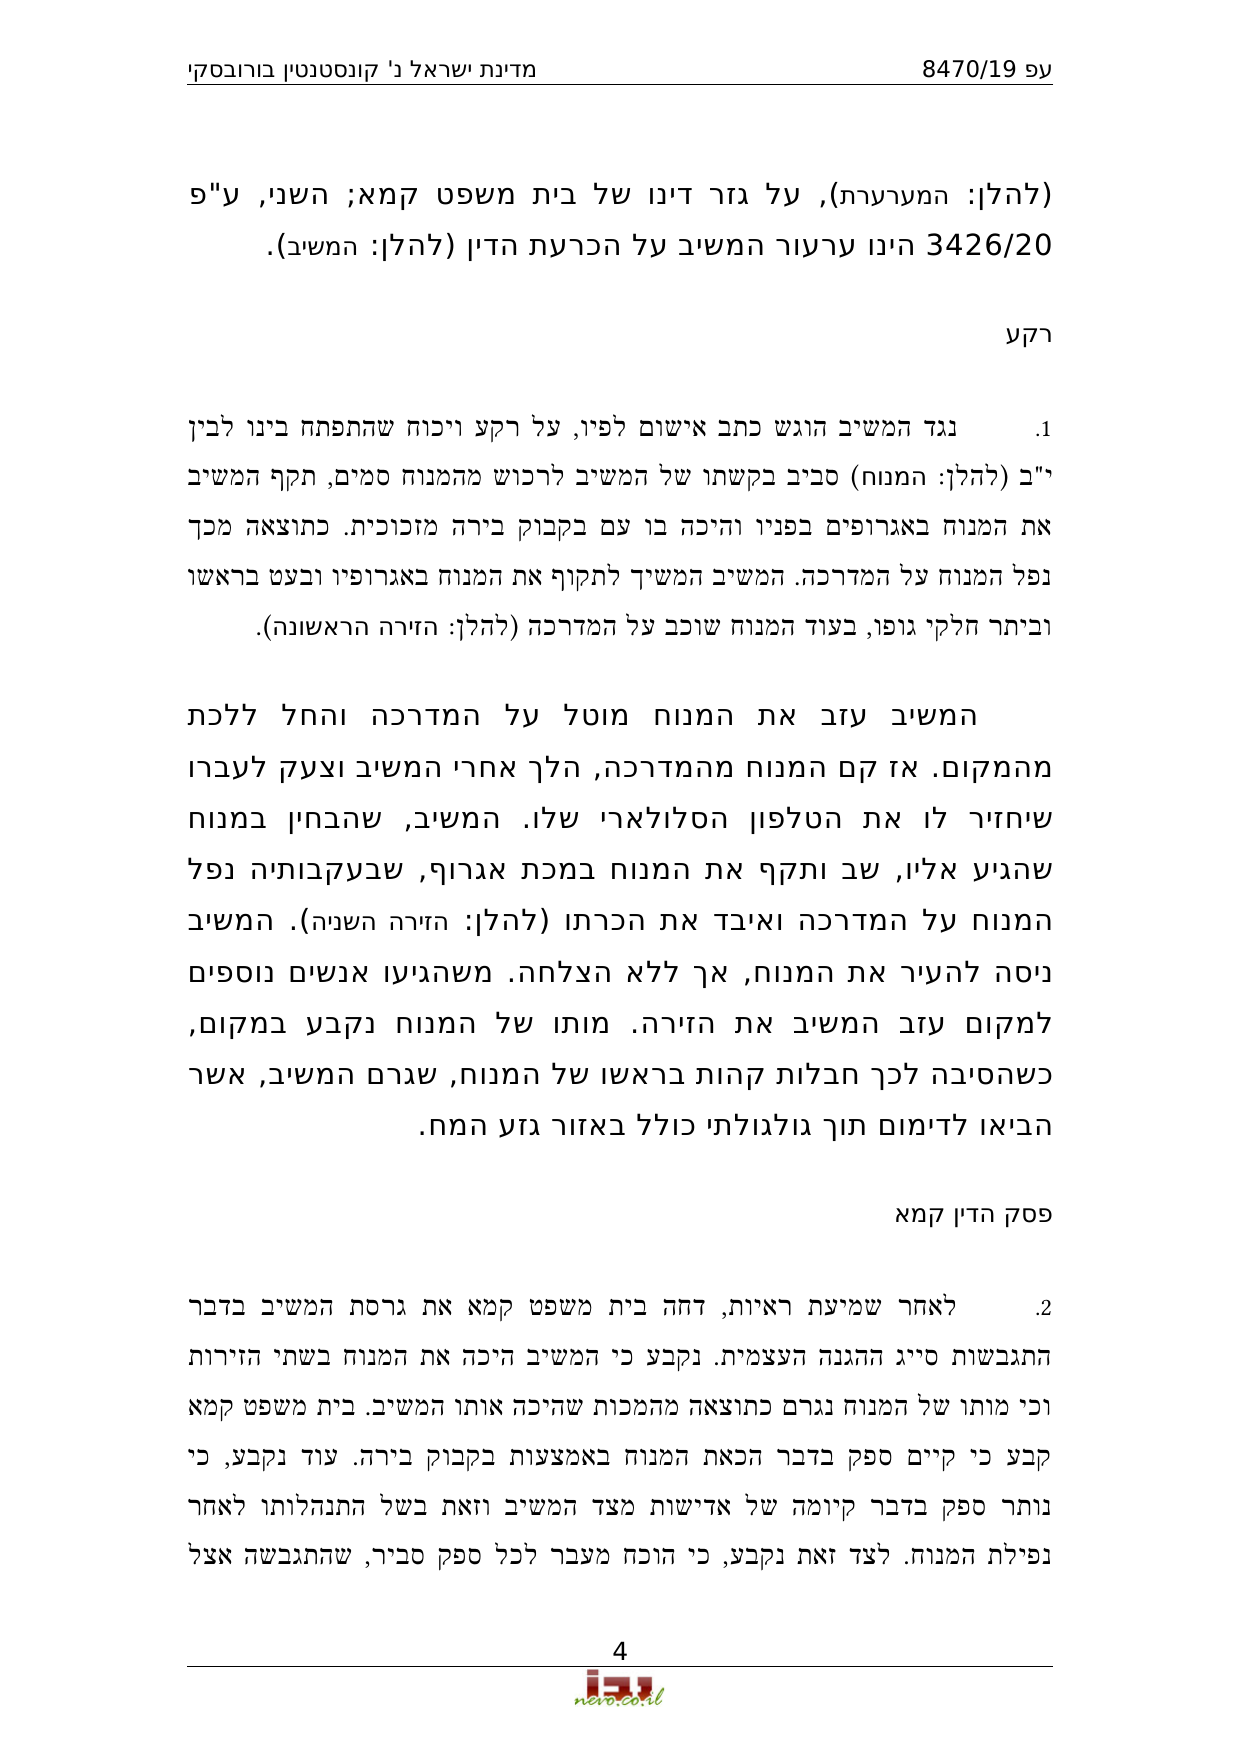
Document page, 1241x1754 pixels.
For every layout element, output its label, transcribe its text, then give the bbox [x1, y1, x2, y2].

text פסק הדין קמא [187, 1199, 1053, 1228]
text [187, 177, 1053, 263]
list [187, 1290, 1053, 1572]
picture [574, 1669, 666, 1707]
list נגד המשיב הוגש כתב אישום לפיו, על רקע ויכוח שהתפתח בינו לבין י"ב (להלן: המנוח) סביב בקשתו של המשיב לרכוש מהמנוח סמים, תקף המשיב את המנוח באגרופים בפניו והיכה בו עם בקבוק בירה מזכוכית. כתוצאה מכך נפל המנוח על המדרכה. המשיב המשיך לתקוף את המנוח באגרופיו ובעט בראשו וביתר חלקי גופו, בעוד המנוח שוכב על המדרכה (להלן: הזירה הראשונה). [187, 410, 1053, 642]
text רקע [187, 319, 1053, 348]
text המשיב עזב את המנוח מוטל על המדרכה והחל ללכת מהמקום. אז קם המנוח מהמדרכה, הלך אחרי המשיב וצעק לעברו שיחזיר לו את הטלפון הסלולארי שלו. המשיב, שהבחין במנוח שהגיע אליו, שב ותקף את המנוח במכת אגרוף, שבעקבותיה נפל המנוח על המדרכה ואיבד את הכרתו (להלן: הזירה השניה). המשיב ניסה להעיר את המנוח, אך ללא הצלחה. משהגיעו אנשים נוספים למקום עזב המשיב את הזירה. מותו של המנוח נקבע במקום, כשהסיבה לכך חבלות קהות בראשו של המנוח, שגרם המשיב, אשר הביאו לדימום תוך גולגולתי כולל באזור גזע המח. [187, 698, 1053, 1143]
